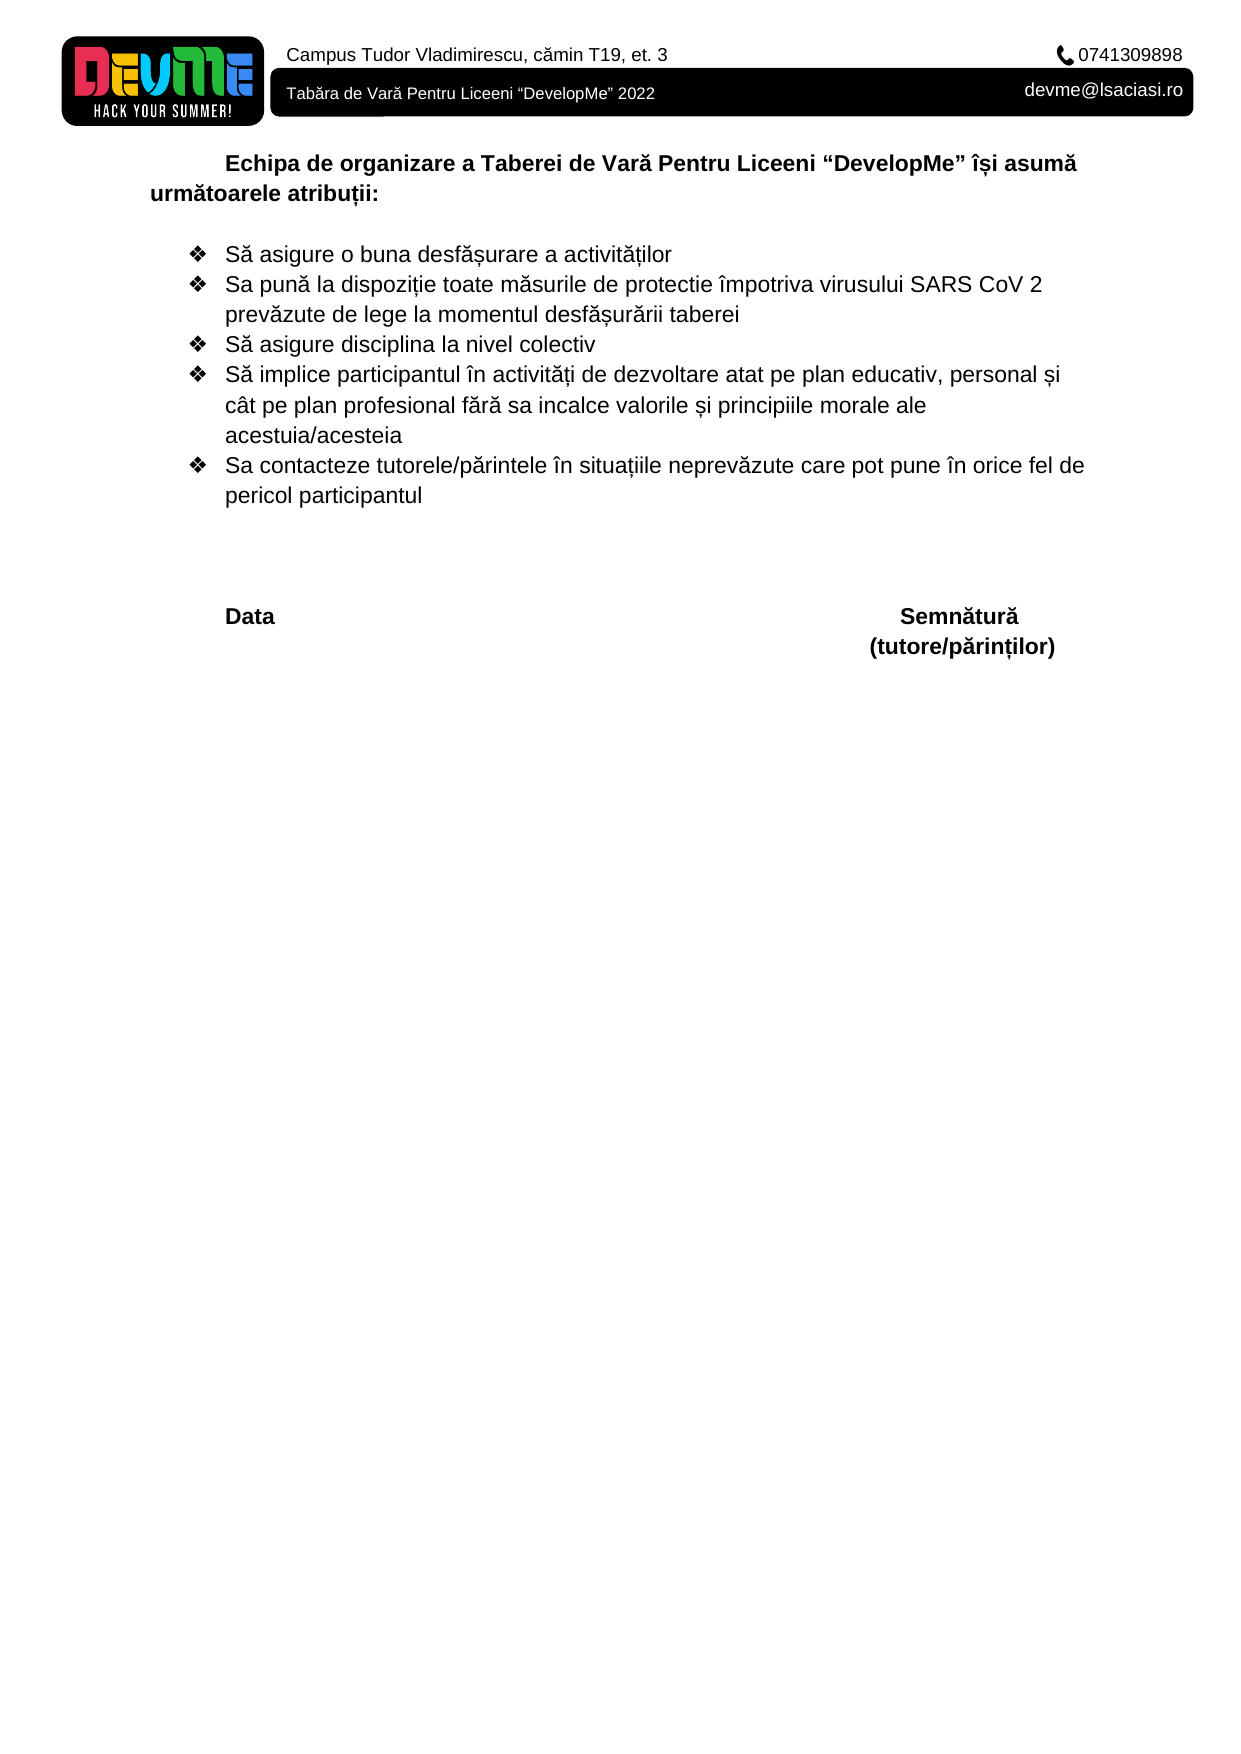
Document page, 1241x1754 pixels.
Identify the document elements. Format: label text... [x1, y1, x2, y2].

picture [1056, 45, 1075, 66]
list Să implice participantul în activități de dezvoltare atat pe plan educativ, personal și cât pe plan profesional fără sa incalce valorile și principiile morale ale acestuia/acesteia [187, 361, 1090, 448]
list Să asigure disciplina la nivel colectiv [187, 331, 1090, 358]
list Sa pună la dispoziție toate măsurile de protectie împotriva virusului SARS CoV 2 prevăzute de lege la momentul desfășurării taberei [187, 271, 1090, 327]
picture [73, 36, 254, 121]
text Data Semnătură [150, 603, 1090, 629]
text (tutore/părinților) [675, 633, 1090, 660]
list Să asigure o buna desfășurare a activităților [187, 241, 1090, 267]
text Echipa de organizare a Taberei de Vară Pentru Liceeni “DevelopMe” își asumă următoarele atribuții: [150, 150, 1090, 207]
list Sa contacteze tutorele/părintele în situațiile neprevăzute care pot pune în orice fel de pericol participantul [187, 452, 1090, 509]
